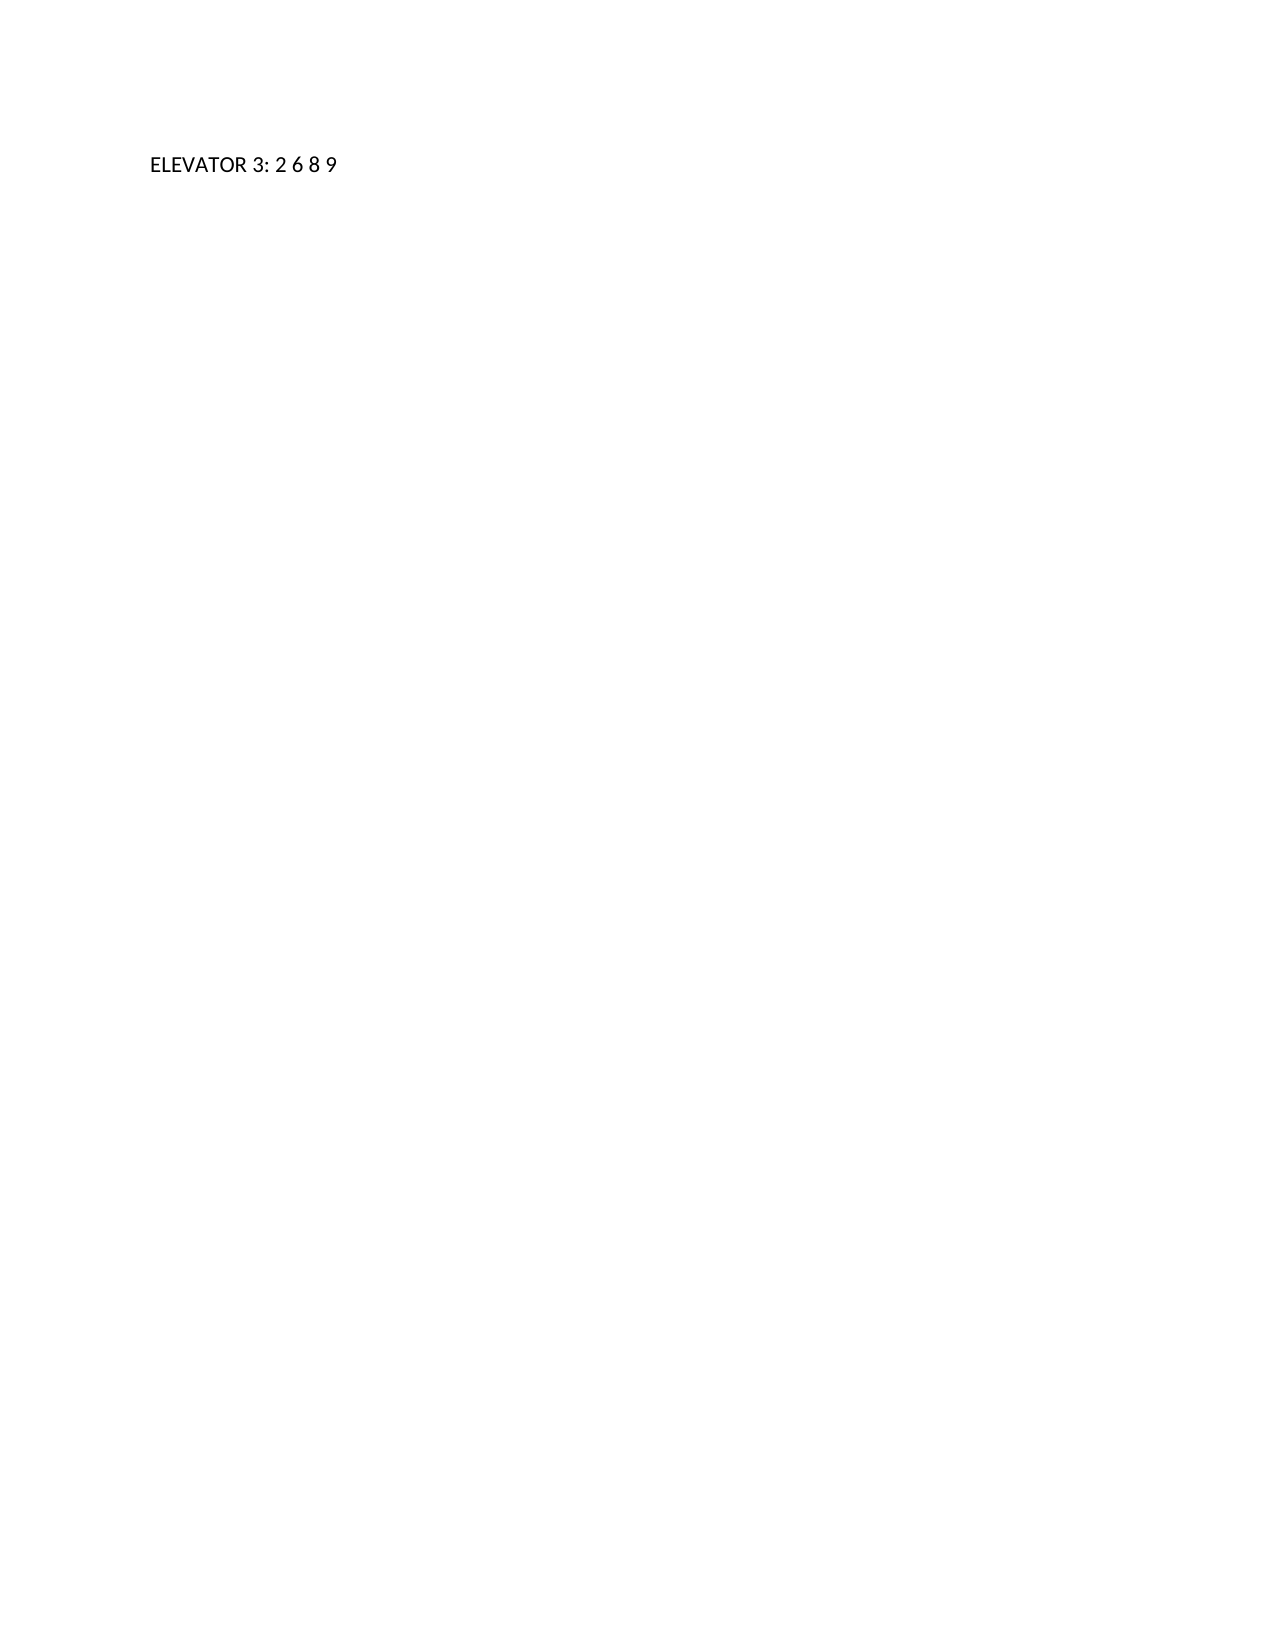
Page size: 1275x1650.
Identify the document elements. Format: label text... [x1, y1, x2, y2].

text ELEVATOR 3: 2 6 8 9 [150, 150, 1125, 178]
